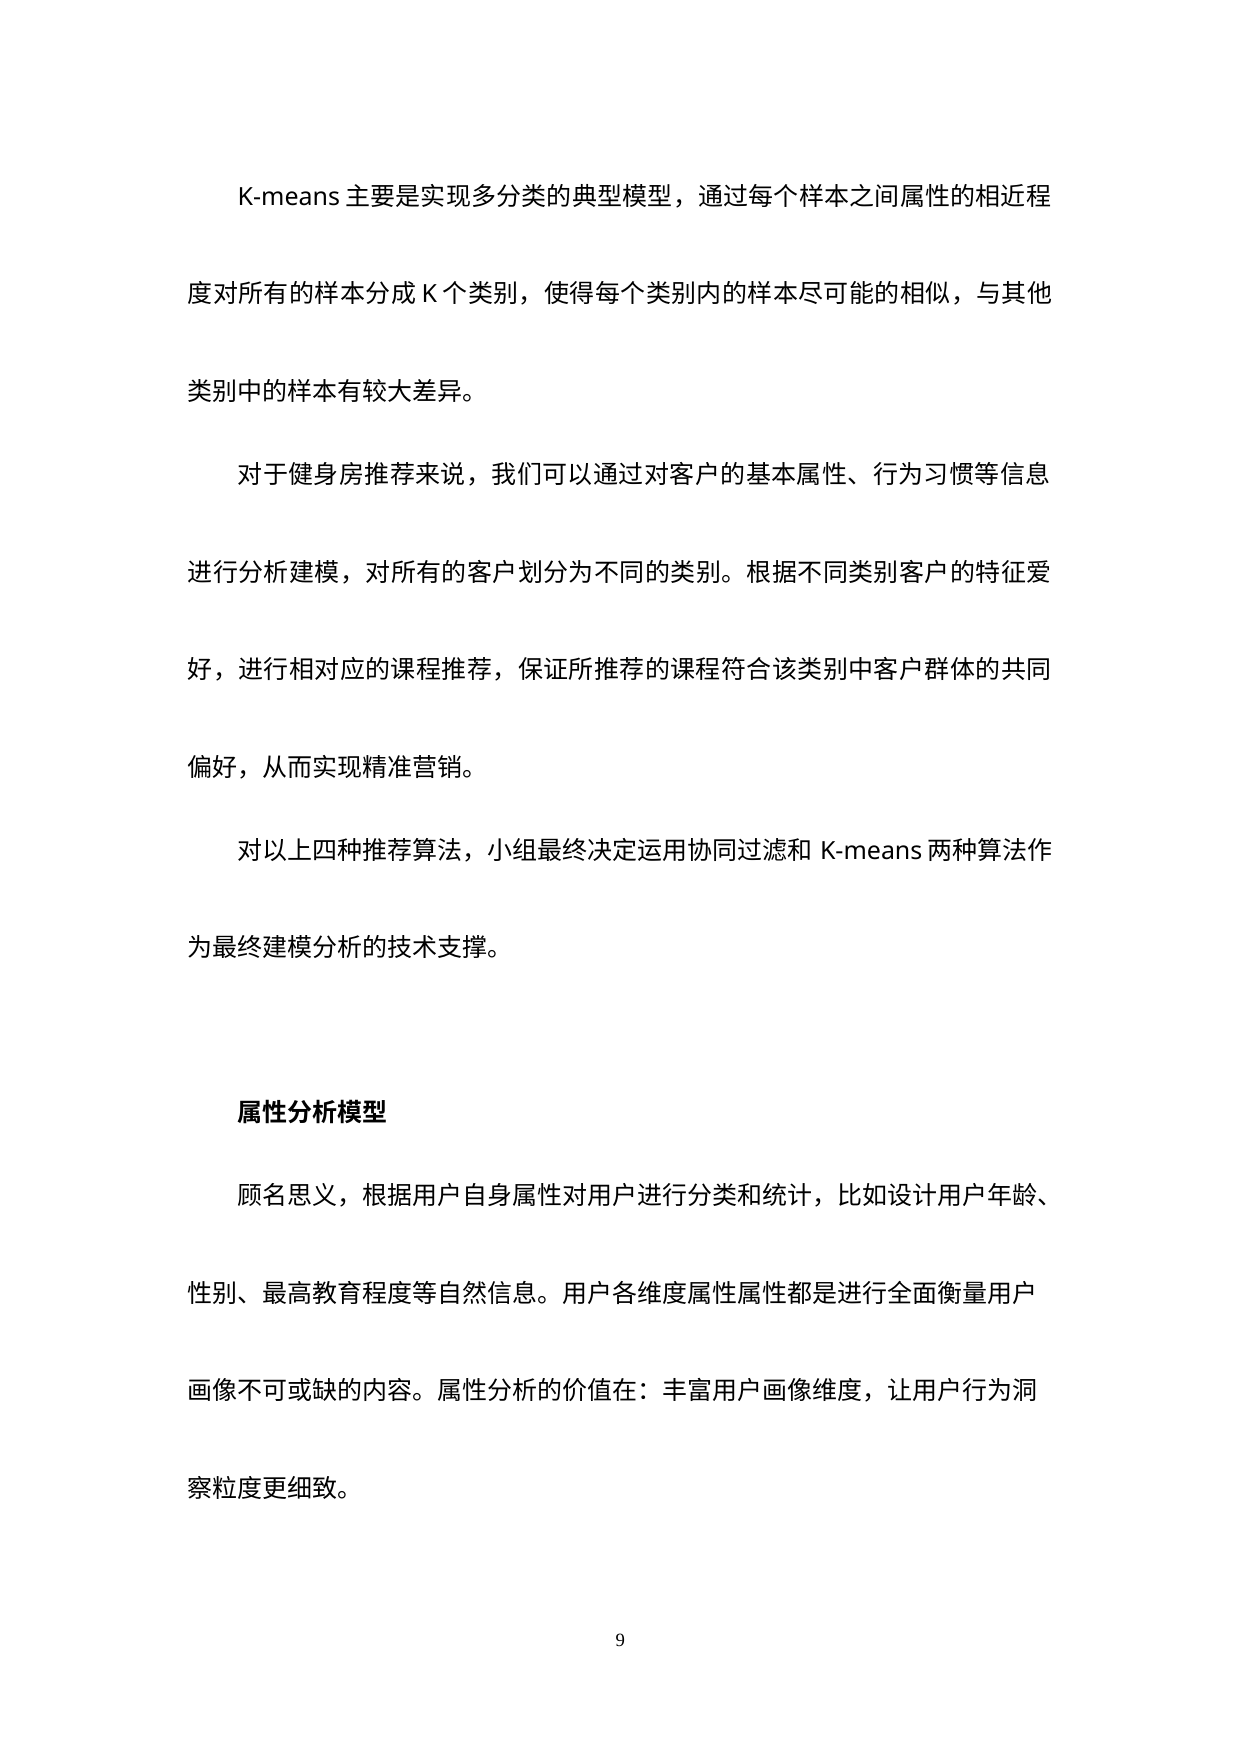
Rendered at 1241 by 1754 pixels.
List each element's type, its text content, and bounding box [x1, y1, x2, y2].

text 属性分析模型 [187, 1078, 1053, 1143]
text 对于健身房推荐来说，我们可以通过对客户的基本属性、行为习惯等信息进行分析建模，对所有的客户划分为不同的类别。根据不同类别客户的特征爱好，进行相对应的课程推荐，保证所推荐的课程符合该类别中客户群体的共同偏好，从而实现精准营销。 [187, 440, 1053, 798]
text 顾名思义，根据用户自身属性对用户进行分类和统计，比如设计用户年龄、性别、最高教育程度等自然信息。用户各维度属性属性都是进行全面衡量用户画像不可或缺的内容。属性分析的价值在：丰富用户画像维度，让用户行为洞察粒度更细致。 [187, 1161, 1053, 1519]
text K-means主要是实现多分类的典型模型，通过每个样本之间属性的相近程度对所有的样本分成K个类别，使得每个类别内的样本尽可能的相似，与其他类别中的样本有较大差异。 [187, 162, 1053, 422]
text 对以上四种推荐算法，小组最终决定运用协同过滤和K-means两种算法作为最终建模分析的技术支撑。 [187, 816, 1053, 978]
